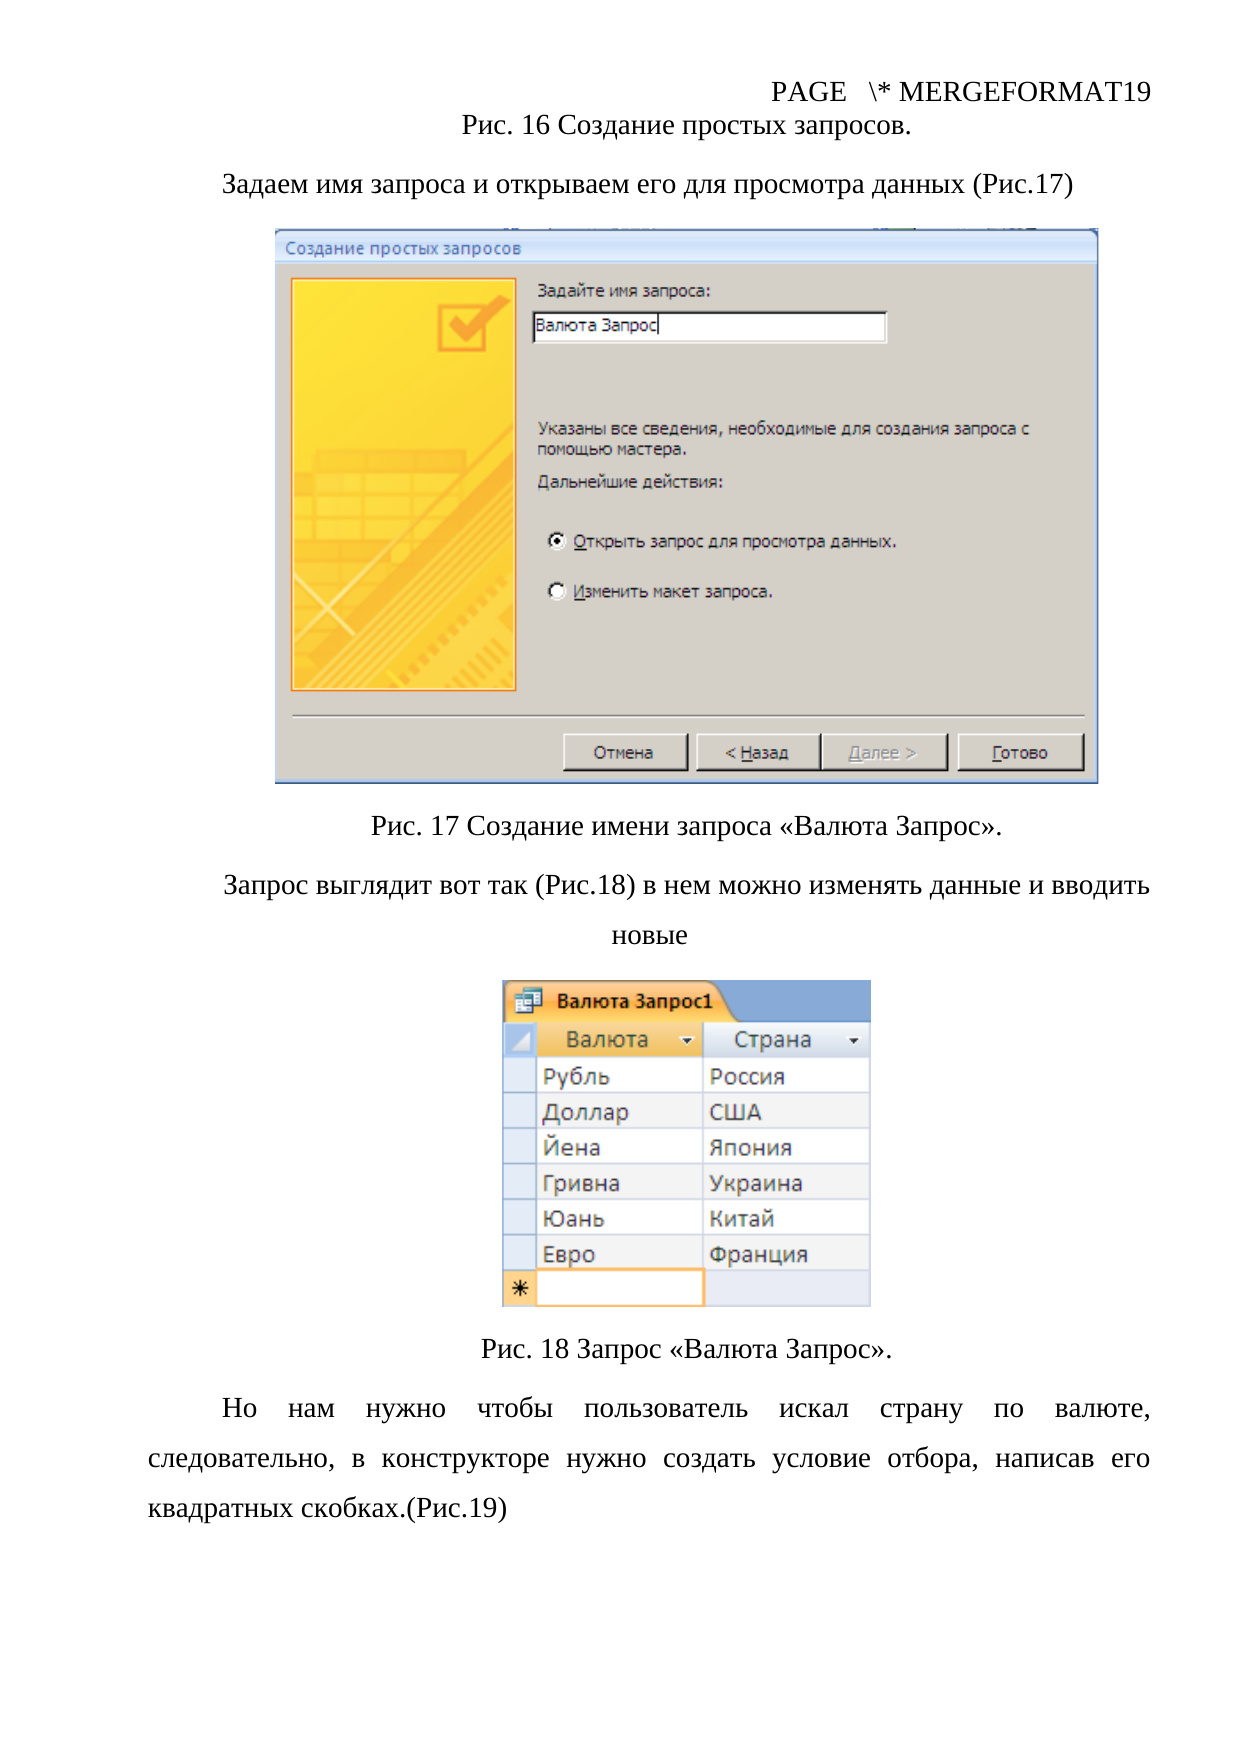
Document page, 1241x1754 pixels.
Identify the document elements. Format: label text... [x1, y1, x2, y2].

text Задаем имя запроса и открываем его для просмотра данных (Рис.17) [148, 166, 1152, 199]
text Запрос выглядит вот так (Рис.) в нем можно изменять данные и вводить новые [148, 867, 1152, 951]
text Рис. 16 Создание простых запросов. [148, 107, 1152, 141]
text Рис. 17 Создание имени запроса «Валюта Запрос». [148, 808, 1152, 842]
picture [275, 228, 1099, 784]
picture [502, 980, 871, 1307]
text Но нам нужно чтобы пользователь искал страну по валюте, следовательно, в конструкторе нужно создать условие отбора, написав его квадратных скобках.(Рис.) [148, 1390, 1152, 1524]
text Рис. 18 Запрос «Валюта Запрос». [148, 1331, 1152, 1365]
